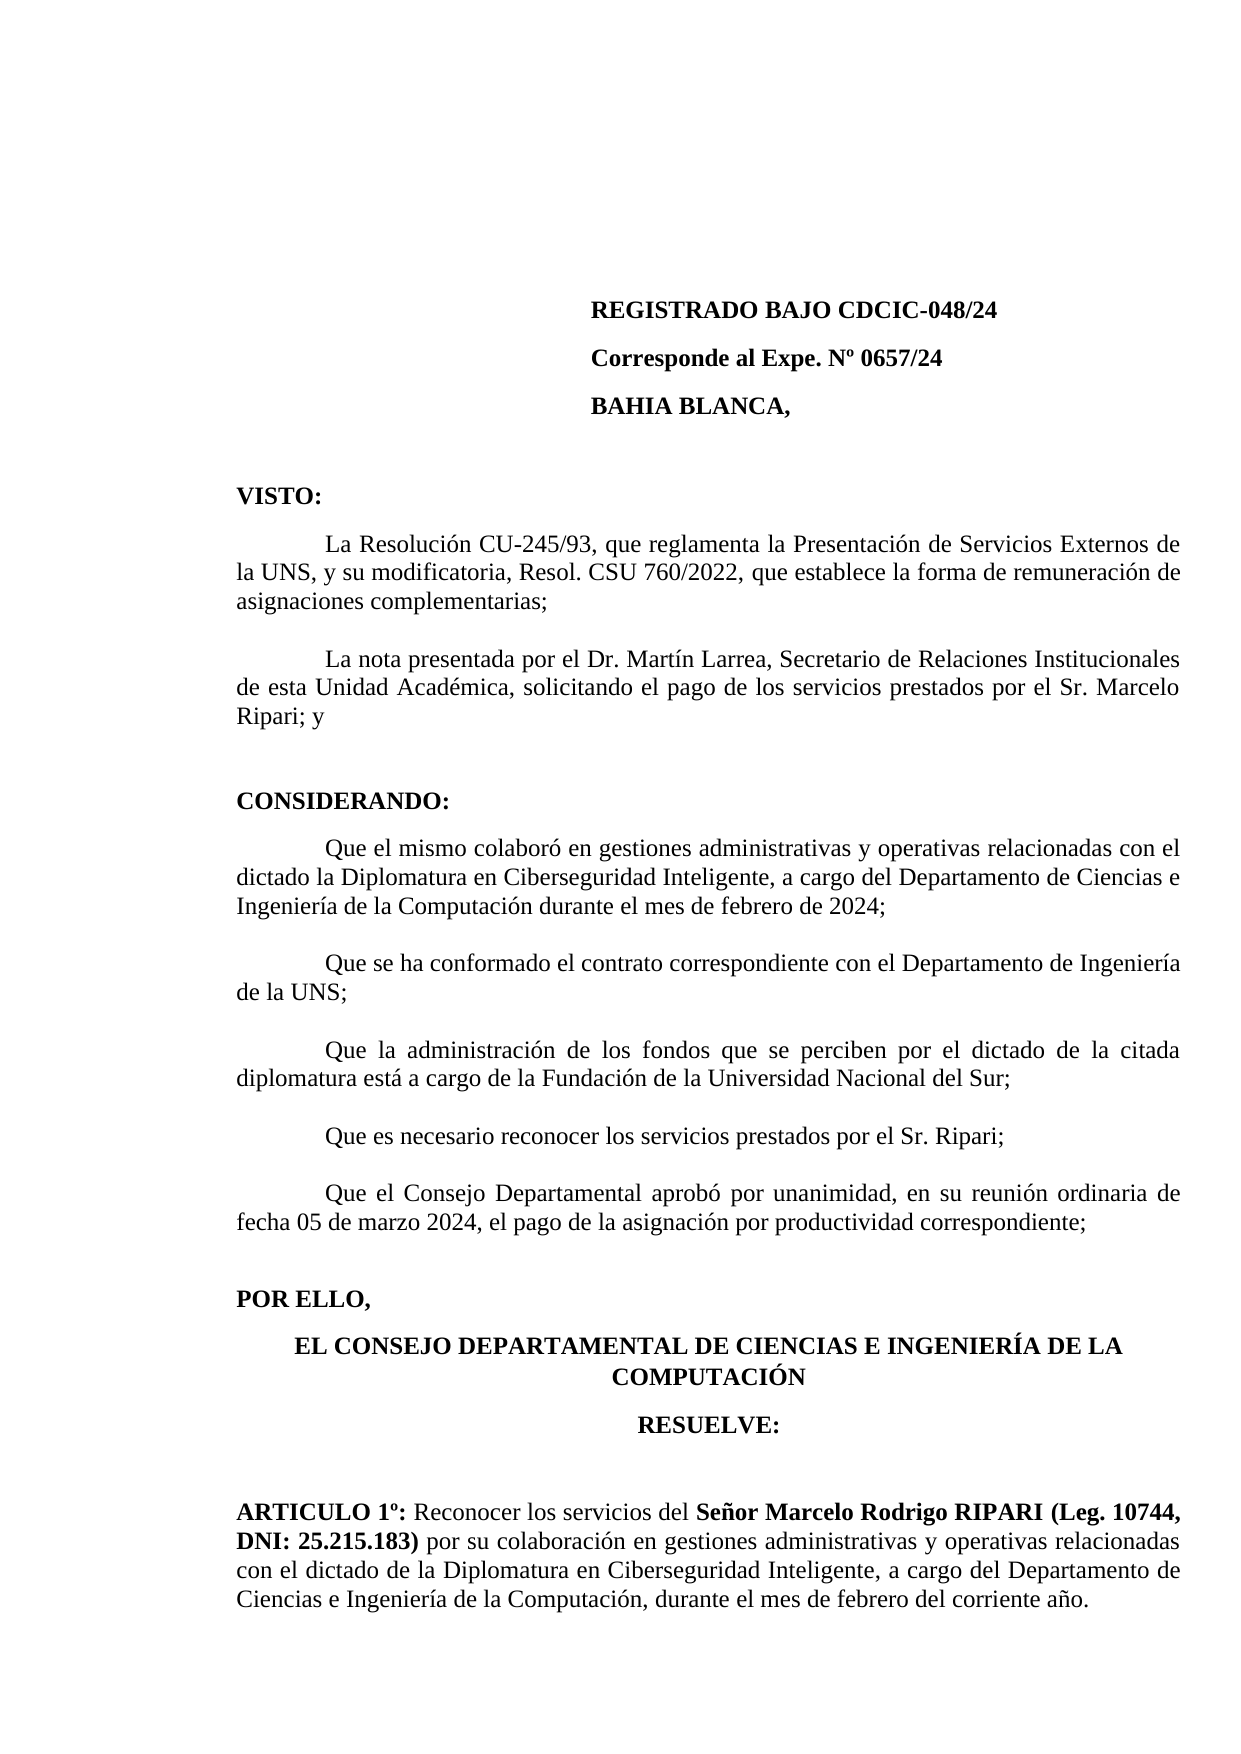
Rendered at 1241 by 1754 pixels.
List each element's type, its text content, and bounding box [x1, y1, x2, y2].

text REGISTRADO BAJO CDCIC-048/24 [236, 295, 1181, 324]
text BAHIA BLANCA, [236, 391, 1181, 419]
text POR ELLO, [236, 1284, 1181, 1312]
text Que la administración de los fondos que se perciben por el dictado de la citada diplomatura está a cargo de la Fundación de la Universidad Nacional del Sur; [236, 1035, 1181, 1092]
text Que el Consejo Departamental aprobó por unanimidad, en su reunión ordinaria de fecha 05 de marzo 2024, el pago de la asignación por productividad correspondiente; [236, 1178, 1181, 1236]
text RESUELVE: [236, 1410, 1181, 1439]
text Que es necesario reconocer los servicios prestados por el Sr. Ripari; [236, 1121, 1181, 1150]
text Corresponde al Expe. Nº 0657/24 [236, 343, 1181, 372]
text CONSIDERANDO: [236, 786, 1181, 814]
text Que el mismo colaboró en gestiones administrativas y operativas relacionadas con el dictado la Diplomatura en Ciberseguridad Inteligente, a cargo del Departamento de Ciencias e Ingeniería de la Computación durante el mes de febrero de 2024; [236, 833, 1181, 920]
text Que se ha conformado el contrato correspondiente con el Departamento de Ingeniería de la UNS; [236, 948, 1181, 1006]
text VISTO: [236, 481, 1181, 510]
text La nota presentada por el Dr. Martín Larrea, Secretario de Relaciones Institucionales de esta Unidad Académica, solicitando el pago de los servicios prestados por el Sr. Marcelo Ripari; y [236, 644, 1181, 730]
text ARTICULO 1º: Reconocer los servicios del Señor Marcelo Rodrigo RIPARI (Leg. 10744, DNI: 25.215.183) por su colaboración en gestiones administrativas y operativas relacionadas con el dictado de la Diplomatura en Ciberseguridad Inteligente, a cargo del Departamento de Ciencias e Ingeniería de la Computación, durante el mes de febrero del corriente año. [236, 1497, 1181, 1612]
text EL CONSEJO DEPARTAMENTAL DE CIENCIAS E INGENIERÍA DE LA COMPUTACIÓN [236, 1331, 1181, 1391]
text La Resolución CU-245/93, que reglamenta la Presentación de Servicios Externos de la UNS, y su modificatoria, Resol. CSU 760/2022, que establece la forma de remuneración de asignaciones complementarias; [236, 529, 1181, 615]
